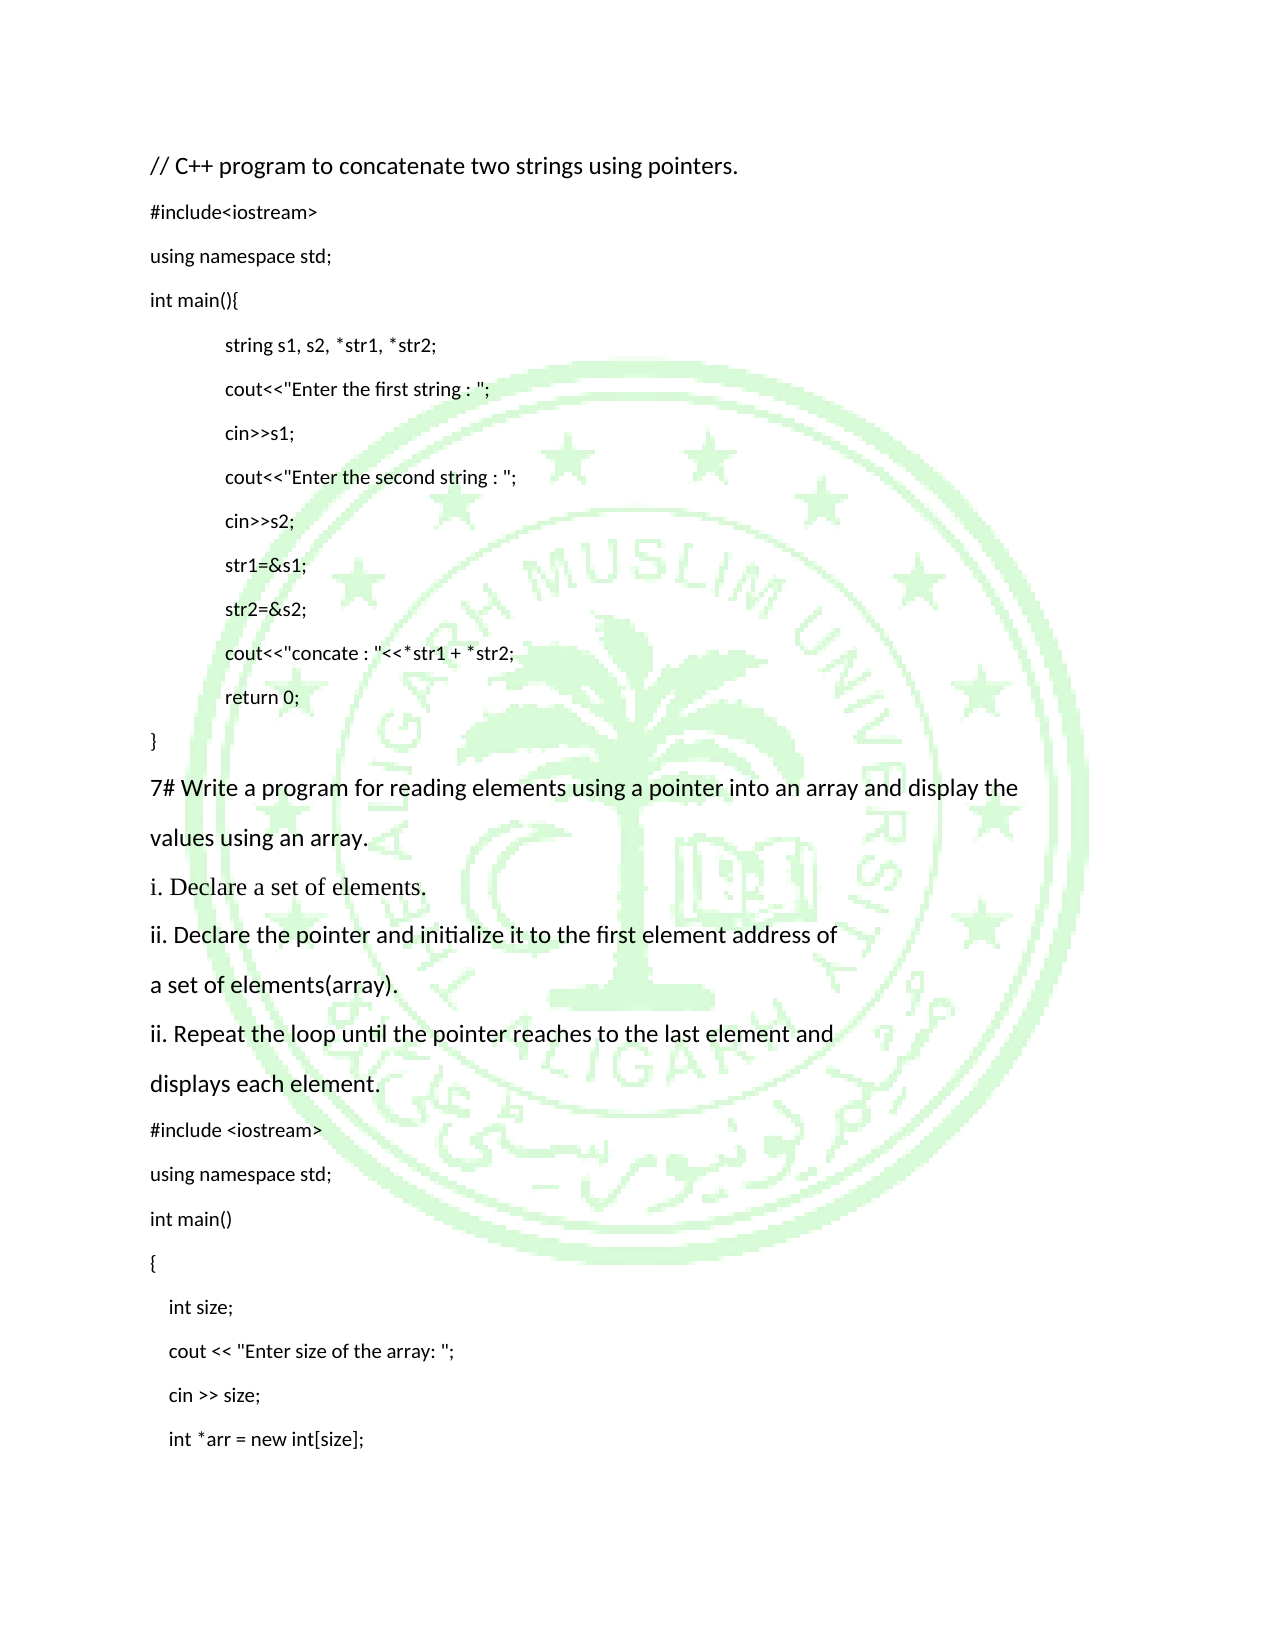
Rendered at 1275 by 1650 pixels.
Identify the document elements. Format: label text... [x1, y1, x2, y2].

text int main() [150, 1206, 1125, 1231]
text int *arr = new int[size]; [150, 1426, 1125, 1451]
text str1=&s1; [150, 552, 1125, 577]
text displays each element. [150, 1068, 1125, 1098]
text return 0; [150, 684, 1125, 710]
text cin>>s2; [150, 508, 1125, 533]
text str2=&s2; [150, 596, 1125, 622]
text cin >> size; [150, 1382, 1125, 1407]
text cout<<"Enter the first string : "; [150, 376, 1125, 401]
text { [150, 1250, 1125, 1275]
text cout<<"Enter the second string : "; [150, 464, 1125, 489]
text int size; [150, 1294, 1125, 1319]
text a set of elements(array). [150, 969, 1125, 999]
text #include<iostream> [150, 199, 1125, 225]
text using namespace std; [150, 244, 1125, 269]
text using namespace std; [150, 1162, 1125, 1187]
text cin>>s1; [150, 420, 1125, 445]
text i. Declare a set of elements. [150, 872, 1125, 900]
text ii. Repeat the loop until the pointer reaches to the last element and [150, 1018, 1125, 1049]
text string s1, s2, *str1, *str2; [150, 332, 1125, 357]
text cout << "Enter size of the array: "; [150, 1338, 1125, 1363]
text } [150, 728, 1125, 754]
text // C++ program to concatenate two strings using pointers. [150, 150, 1125, 181]
text ii. Declare the pointer and initialize it to the first element address of [150, 919, 1125, 950]
text 7# Write a program for reading elements using a pointer into an array and display the [150, 772, 1125, 803]
text #include <iostream> [150, 1118, 1125, 1143]
text cout<<"concate : "<<*str1 + *str2; [150, 640, 1125, 666]
text int main(){ [150, 288, 1125, 313]
text values using an array. [150, 822, 1125, 852]
